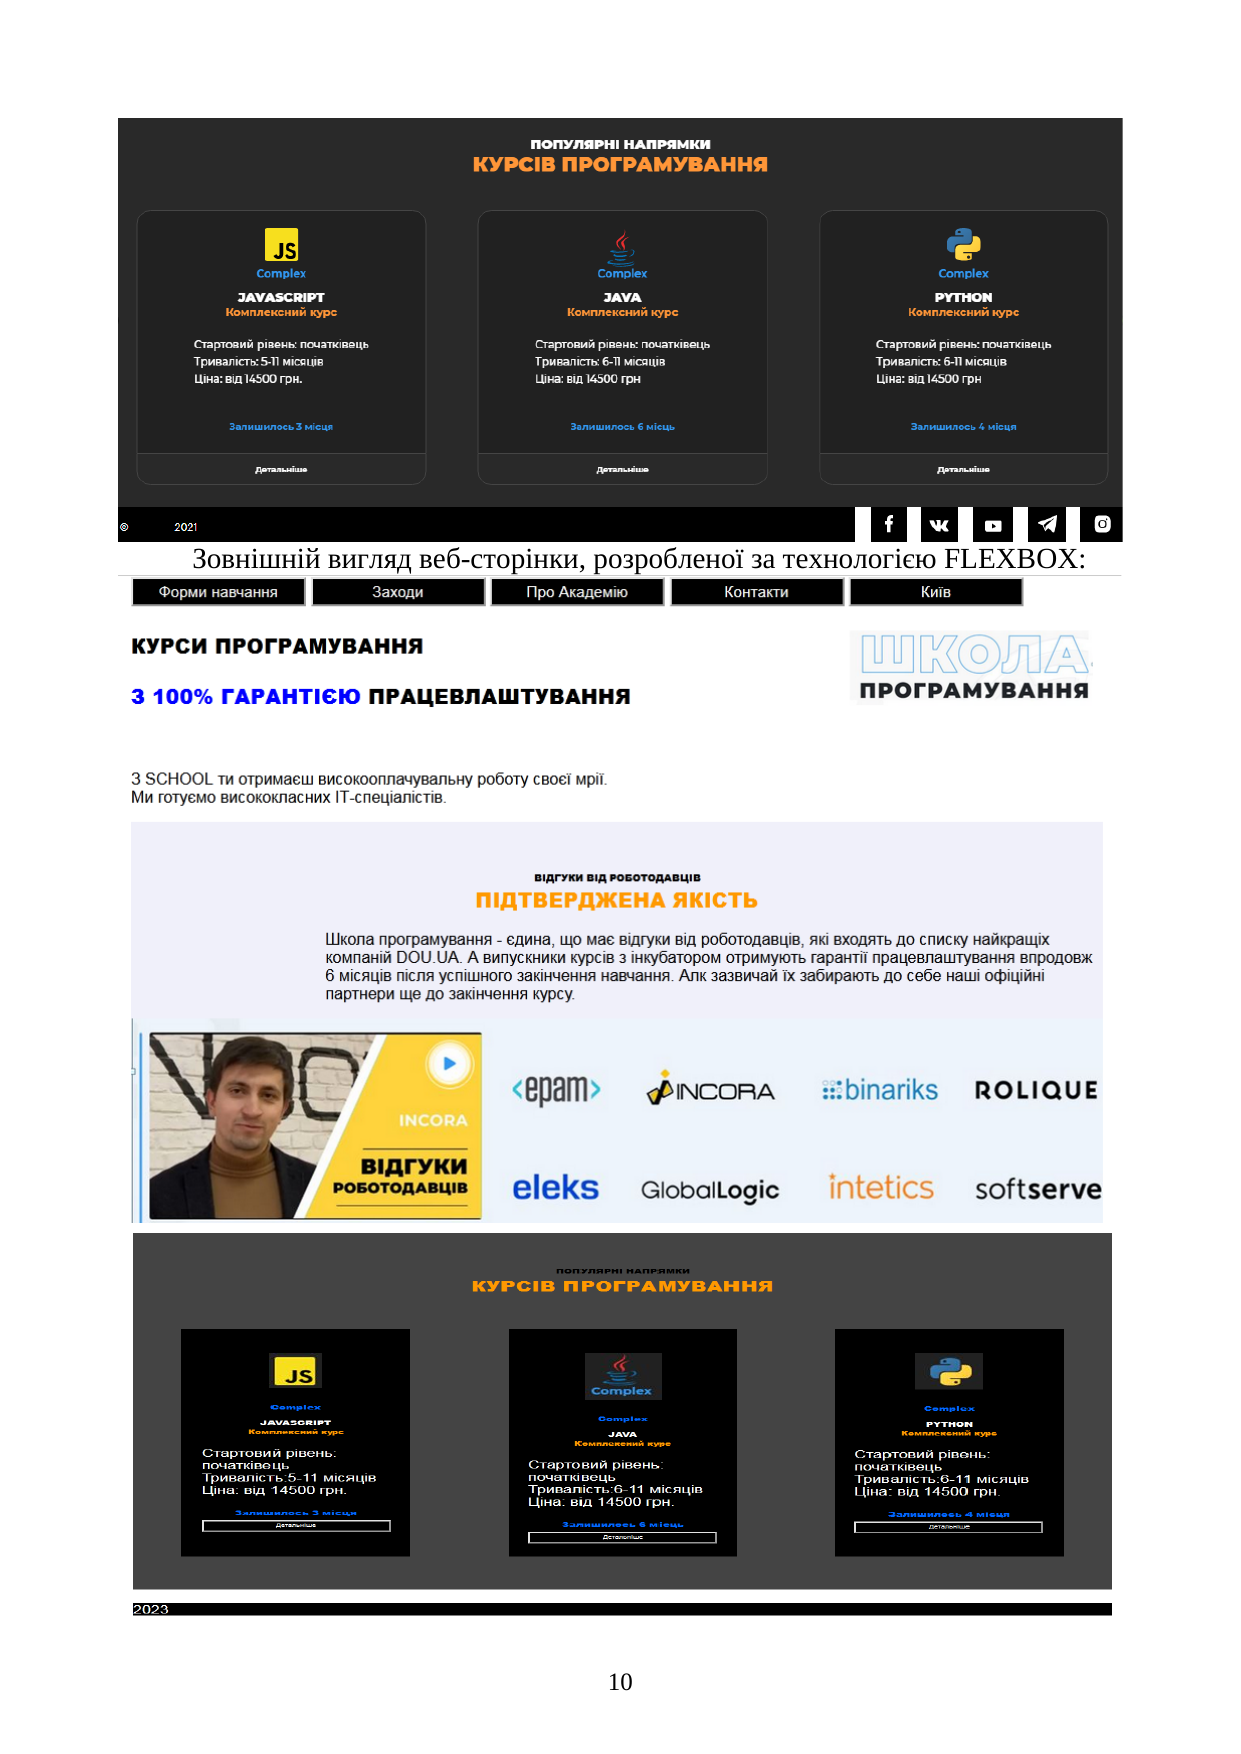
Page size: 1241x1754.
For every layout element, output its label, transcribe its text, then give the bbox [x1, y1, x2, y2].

picture [118, 118, 1123, 542]
text Зовнішній вигляд веб-сторінки, розробленої за технологією FLEXBOX: [118, 542, 1122, 575]
picture [118, 575, 1122, 1629]
